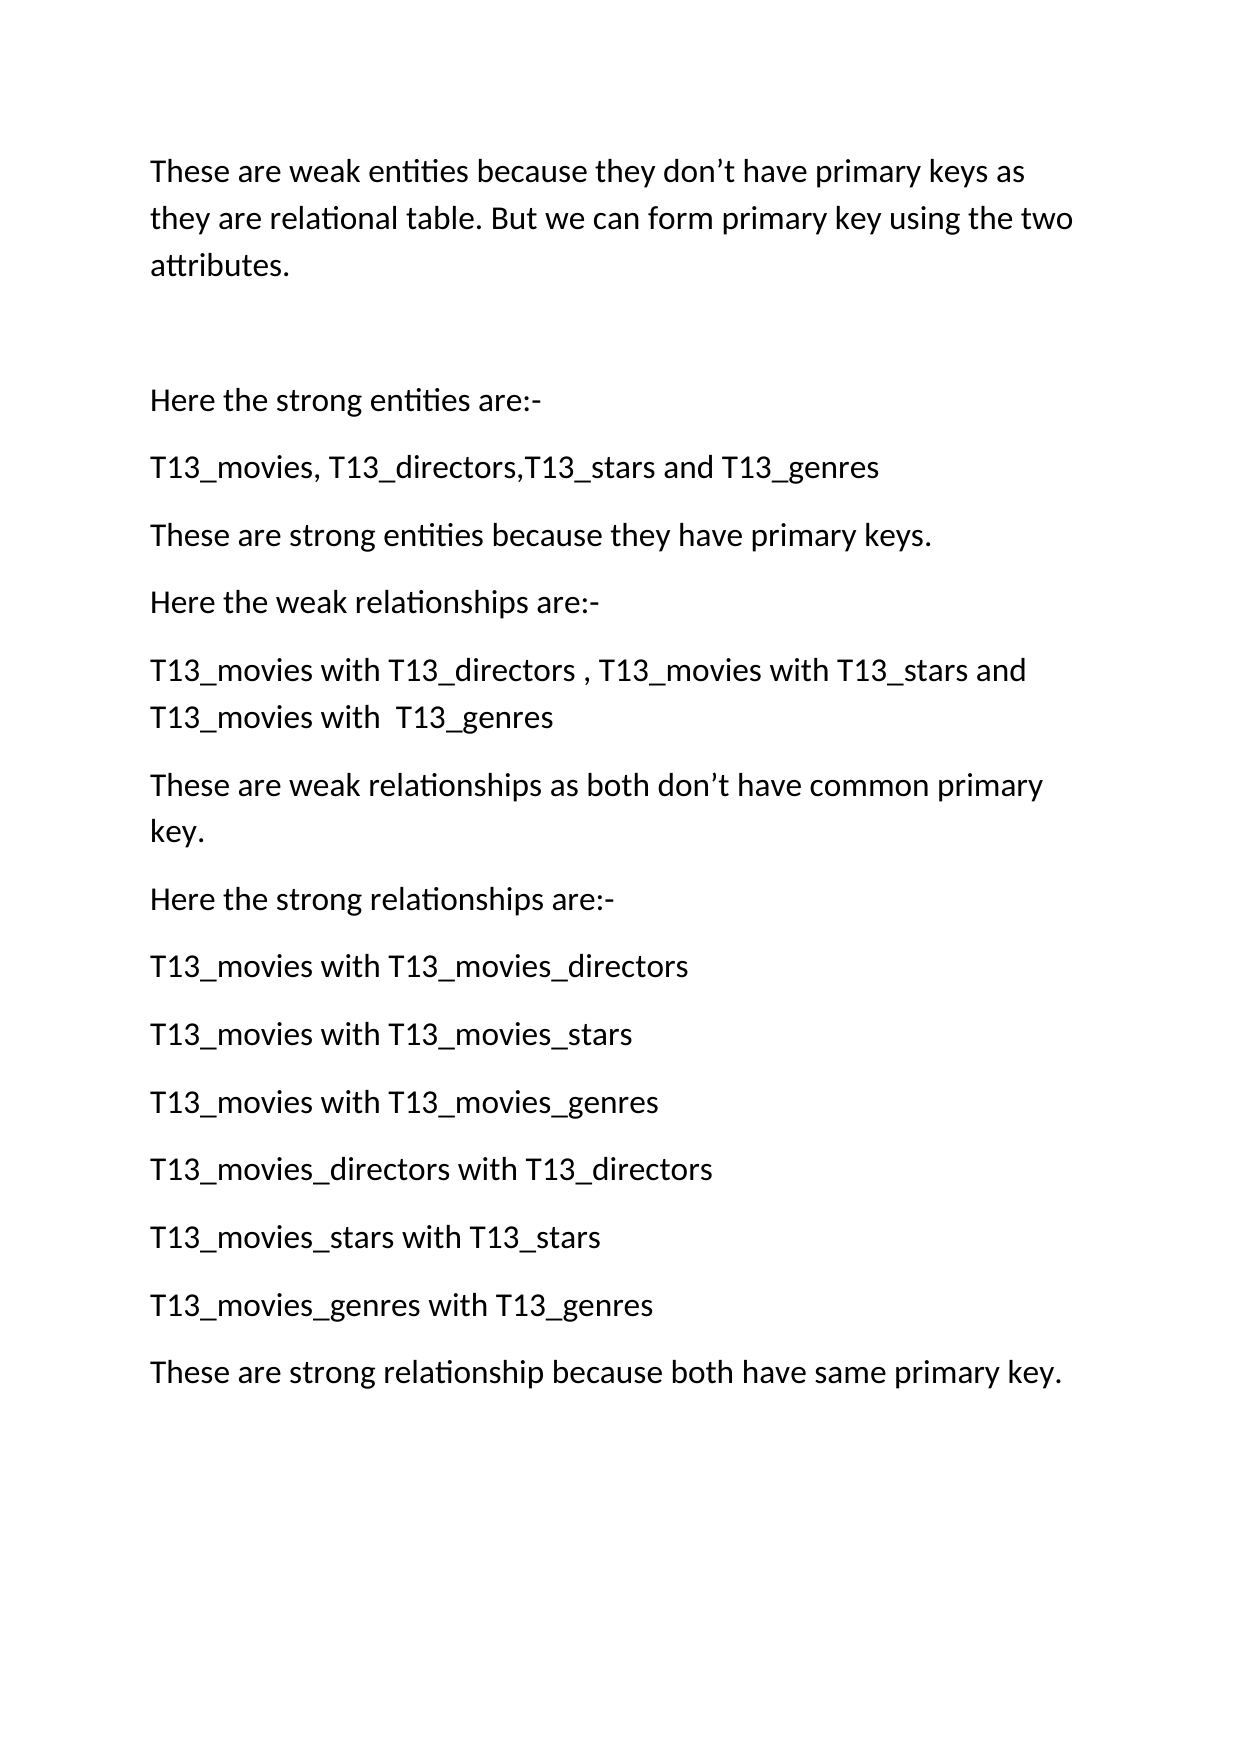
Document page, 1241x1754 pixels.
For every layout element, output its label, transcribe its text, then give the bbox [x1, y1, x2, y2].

text Here the strong relationships are:- [150, 878, 1090, 919]
text T13_movies_genres with T13_genres [150, 1283, 1090, 1324]
text These are weak relationships as both don’t have common primary key. [150, 763, 1090, 851]
text T13_movies_directors with T13_directors [150, 1148, 1090, 1189]
text T13_movies with T13_directors , T13_movies with T13_stars and T13_movies with T13_genres [150, 649, 1090, 737]
text These are strong entities because they have primary keys. [150, 514, 1090, 555]
text T13_movies with T13_movies_directors [150, 946, 1090, 986]
text These are strong relationship because both have same primary key. [150, 1351, 1090, 1392]
text T13_movies, T13_directors,T13_stars and T13_genres [150, 446, 1090, 487]
text Here the strong entities are:- [150, 379, 1090, 419]
text T13_movies_stars with T13_stars [150, 1216, 1090, 1257]
text T13_movies with T13_movies_stars [150, 1013, 1090, 1054]
text Here the weak relationships are:- [150, 582, 1090, 622]
text T13_movies with T13_movies_genres [150, 1081, 1090, 1121]
text These are weak entities because they don’t have primary keys as they are relational table. But we can form primary key using the two attributes. [150, 150, 1090, 284]
